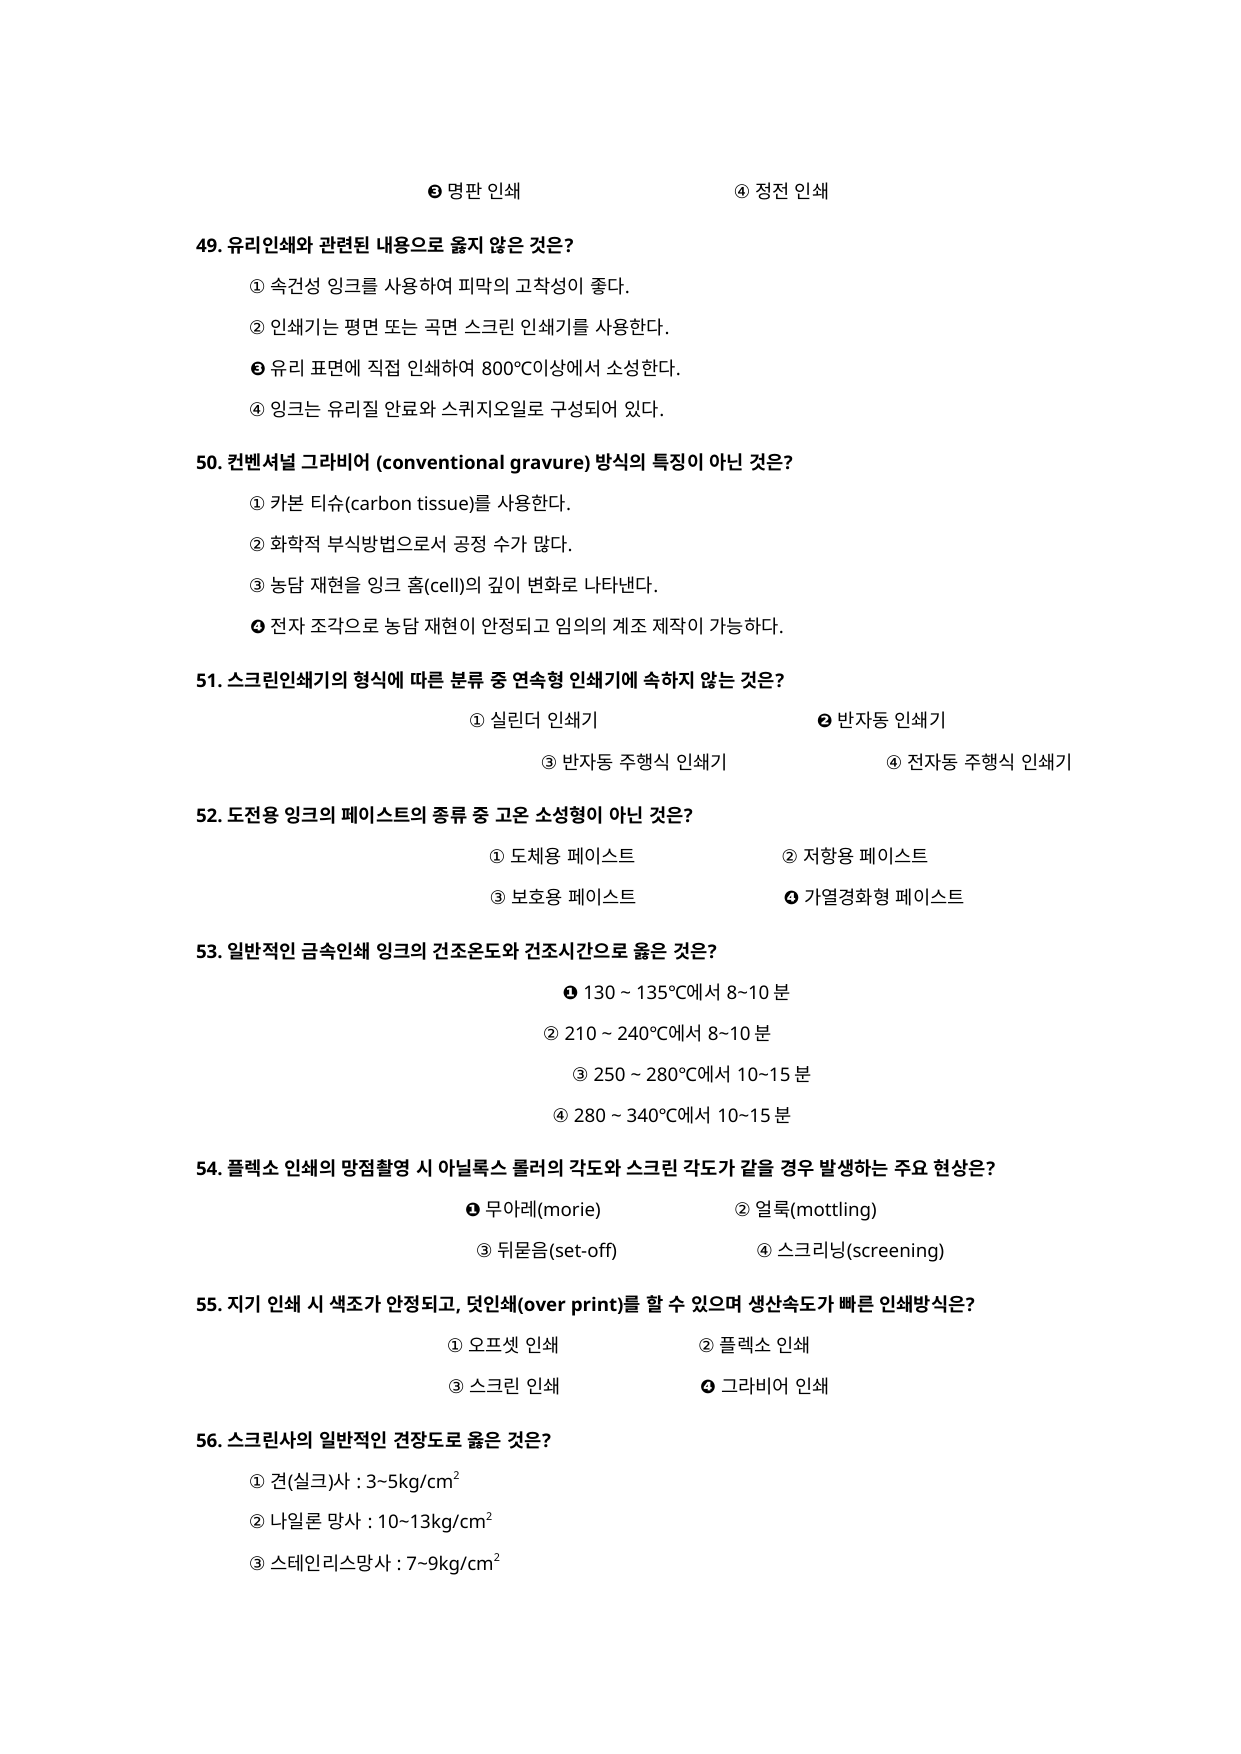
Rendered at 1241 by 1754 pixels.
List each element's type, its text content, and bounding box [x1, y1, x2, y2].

text 51. 스크린인쇄기의 형식에 따른 분류 중 연속형 인쇄기에 속하지 않는 것은? [196, 665, 1084, 692]
text 54. 플렉소 인쇄의 망점촬영 시 아닐록스 롤러의 각도와 스크린 각도가 같을 경우 발생하는 주요 현상은? [196, 1154, 1084, 1181]
text ① 속건성 잉크를 사용하여 피막의 고착성이 좋다. [229, 272, 1084, 299]
text ① 도체용 페이스트 ② 저항용 페이스트 [469, 842, 1084, 869]
text ❶ 무아레(morie) ② 얼룩(mottling) [445, 1195, 1084, 1222]
text ④ 280 ~ 340℃에서 10~15분 [552, 1100, 1084, 1128]
text ④ 잉크는 유리질 안료와 스퀴지오일로 구성되어 있다. [229, 394, 1084, 422]
text 50. 컨벤셔널 그라비어 (conventional gravure) 방식의 특징이 아닌 것은? [196, 448, 1084, 475]
text ① 카본 티슈(carbon tissue)를 사용한다. [229, 489, 1084, 516]
text ❸ 명판 인쇄 ④ 정전 인쇄 [407, 177, 1084, 204]
text ③ 농담 재현을 잉크 홈(cell)의 깊이 변화로 나타낸다. [229, 571, 1084, 598]
text ❶ 130 ~ 135℃에서 8~10분 [543, 978, 1084, 1005]
text ② 나일론 망사 : 10~13kg/cm2 [229, 1507, 1084, 1534]
text ① 오프셋 인쇄 ② 플렉소 인쇄 [427, 1331, 1084, 1358]
text 56. 스크린사의 일반적인 견장도로 옳은 것은? [196, 1425, 1084, 1452]
text ③ 250 ~ 280℃에서 10~15분 [552, 1059, 1084, 1087]
text ③ 보호용 페이스트 ❹ 가열경화형 페이스트 [470, 883, 1084, 910]
text ③ 뒤묻음(set-off) ④ 스크리닝(screening) [456, 1236, 1084, 1263]
text ① 실린더 인쇄기 ❷ 반자동 인쇄기 [449, 706, 1084, 733]
text 49. 유리인쇄와 관련된 내용으로 옳지 않은 것은? [196, 231, 1084, 258]
text ② 화학적 부식방법으로서 공정 수가 많다. [229, 530, 1084, 557]
text ③ 반자동 주행식 인쇄기 ④ 전자동 주행식 인쇄기 [521, 747, 1084, 774]
text ❸ 유리 표면에 직접 인쇄하여 800℃이상에서 소성한다. [230, 354, 1084, 381]
text ① 견(실크)사 : 3~5kg/cm2 [229, 1466, 1084, 1493]
text 53. 일반적인 금속인쇄 잉크의 건조온도와 건조시간으로 옳은 것은? [196, 937, 1084, 964]
text ② 인쇄기는 평면 또는 곡면 스크린 인쇄기를 사용한다. [229, 313, 1084, 340]
text 55. 지기 인쇄 시 색조가 안정되고, 덧인쇄(over print)를 할 수 있으며 생산속도가 빠른 인쇄방식은? [196, 1289, 1084, 1317]
text 52. 도전용 잉크의 페이스트의 종류 중 고온 소성형이 아닌 것은? [196, 801, 1084, 828]
text ② 210 ~ 240℃에서 8~10분 [543, 1018, 1084, 1046]
text ③ 스테인리스망사 : 7~9kg/cm2 [229, 1548, 1084, 1575]
text ❹ 전자 조각으로 농담 재현이 안정되고 임의의 계조 제작이 가능하다. [230, 612, 1084, 639]
text ③ 스크린 인쇄 ❹ 그라비어 인쇄 [428, 1372, 1084, 1399]
